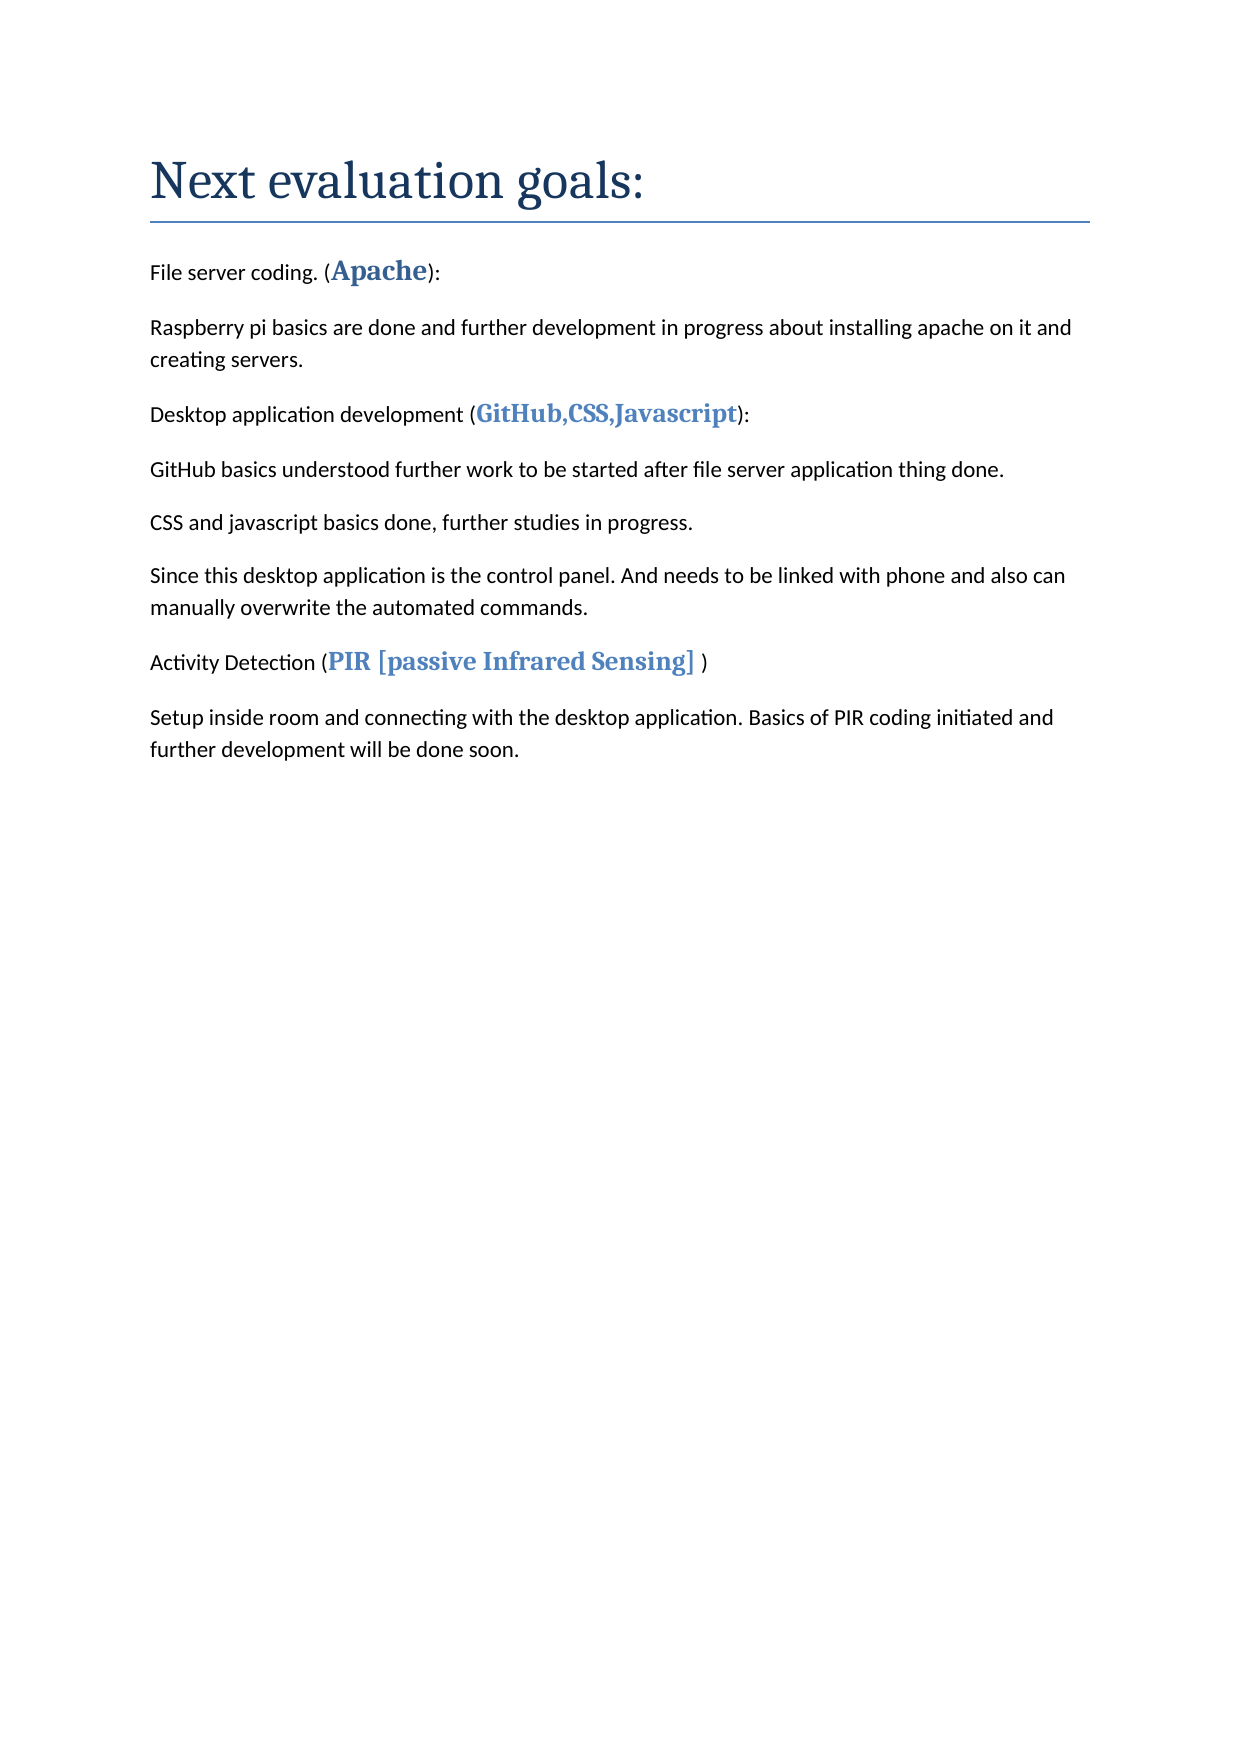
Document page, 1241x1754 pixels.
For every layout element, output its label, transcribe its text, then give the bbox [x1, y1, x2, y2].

title Next evaluation goals: [150, 150, 1090, 221]
text Desktop application development (GitHub,CSS,Javascript): [150, 398, 1090, 430]
text File server coding. (Apache): [150, 254, 1090, 287]
text Setup inside room and connecting with the desktop application. Basics of PIR coding initiated and further development will be done soon. [150, 703, 1090, 763]
text Raspberry pi basics are done and further development in progress about installing apache on it and creating servers. [150, 313, 1090, 373]
text GitHub basics understood further work to be started after file server application thing done. [150, 455, 1090, 483]
text Activity Detection (PIR [passive Infrared Sensing] ) [150, 646, 1090, 677]
text Since this desktop application is the control panel. And needs to be linked with phone and also can manually overwrite the automated commands. [150, 561, 1090, 621]
text CSS and javascript basics done, further studies in progress. [150, 508, 1090, 536]
